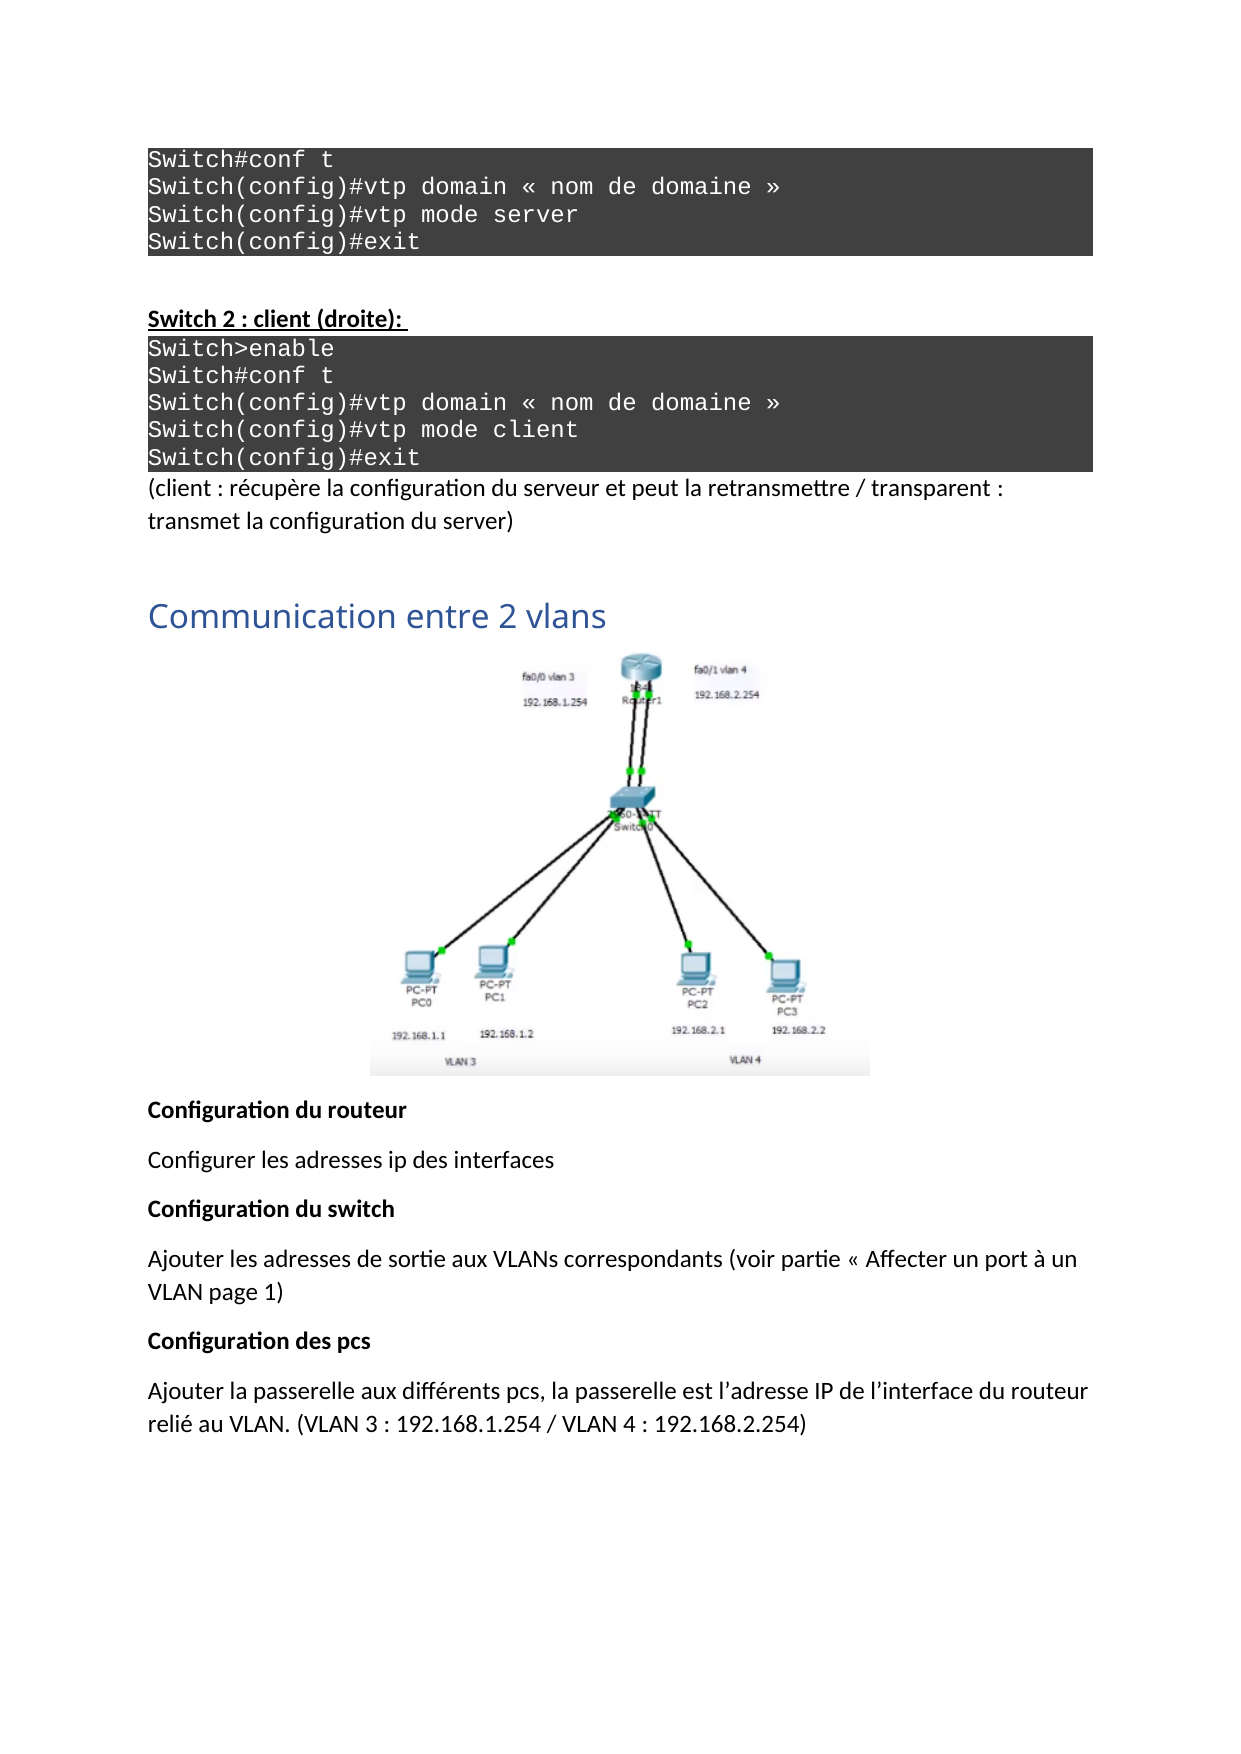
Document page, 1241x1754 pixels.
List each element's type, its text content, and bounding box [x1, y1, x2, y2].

text Switch>enable [148, 336, 1093, 363]
subtitle Communication entre 2 vlans [148, 593, 1093, 638]
text (client : récupère la configuration du serveur et peut la retransmettre / transparent : transmet la configuration du server) [148, 472, 1093, 536]
text Switch(config)#vtp mode client [148, 418, 1093, 445]
text Ajouter la passerelle aux différents pcs, la passerelle est l’adresse IP de l’interface du routeur relié au VLAN. (VLAN 3 : 192.168.1.254 / VLAN 4 : 192.168.2.254) [148, 1375, 1093, 1438]
text Switch#conf t [148, 148, 1093, 175]
picture [370, 645, 870, 1076]
text Switch#conf t [148, 363, 1093, 391]
text Configuration du routeur [148, 1094, 1093, 1125]
text Configuration des pcs [148, 1325, 1093, 1356]
text Configuration du switch [148, 1193, 1093, 1224]
text Switch(config)#vtp mode server [148, 202, 1093, 229]
text Switch(config)#vtp domain « nom de domaine » [148, 391, 1093, 418]
text Switch 2 : client (droite): [148, 303, 1093, 334]
text Switch(config)#exit [148, 445, 1093, 472]
text Configurer les adresses ip des interfaces [148, 1144, 1093, 1174]
text Switch(config)#vtp domain « nom de domaine » [148, 175, 1093, 202]
text Switch(config)#exit [148, 229, 1093, 256]
text Ajouter les adresses de sortie aux VLANs correspondants (voir partie « Affecter un port à un VLAN page 1) [148, 1243, 1093, 1306]
